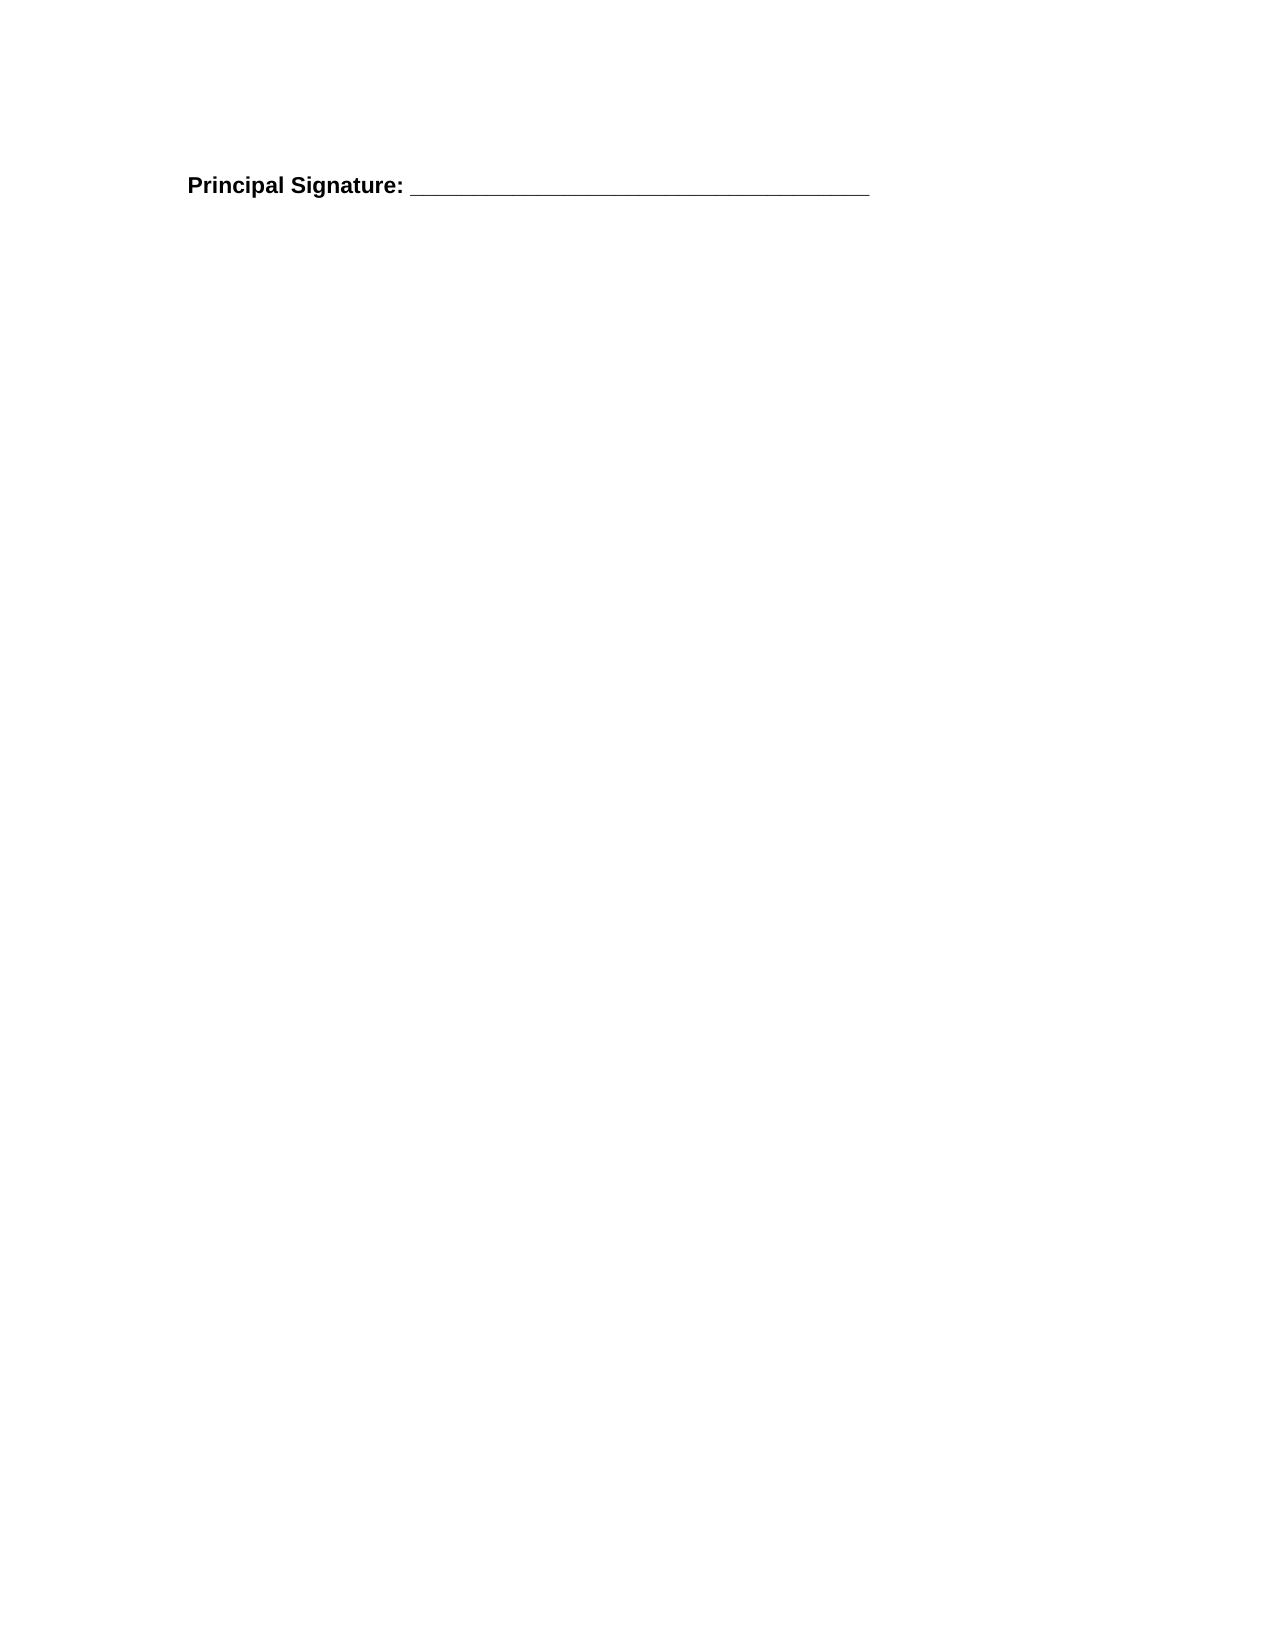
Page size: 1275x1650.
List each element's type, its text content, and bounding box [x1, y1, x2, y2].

text Principal Signature: ____________________________________ [187, 172, 1087, 198]
